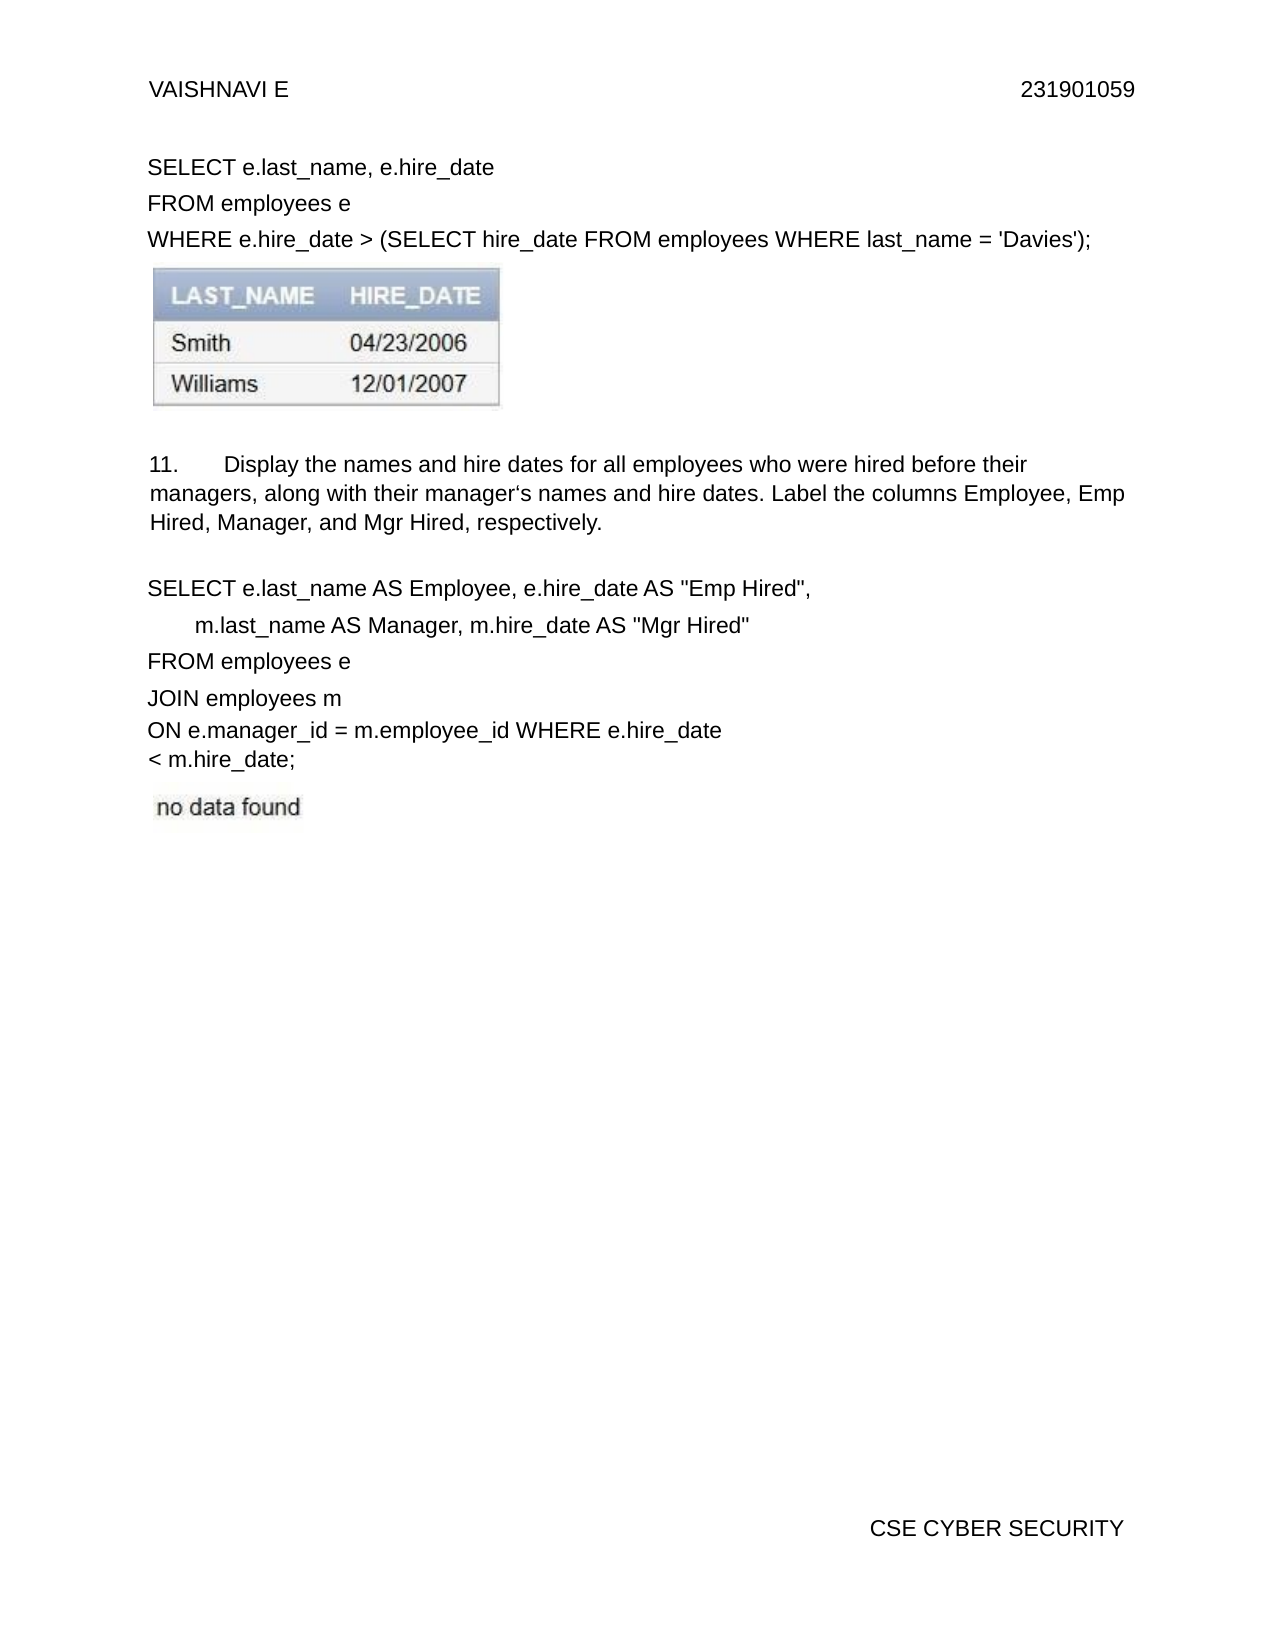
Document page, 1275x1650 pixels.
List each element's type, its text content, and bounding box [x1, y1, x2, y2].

text ON e.manager_id = m.employee_id WHERE e.hire_date < m.hire_date; [147, 717, 724, 772]
picture [153, 262, 511, 411]
text m.last_name AS Manager, m.hire_date AS "Mgr Hired" [194, 612, 1136, 638]
picture [153, 782, 330, 833]
text FROM employees e [147, 648, 1136, 674]
list Display the names and hire dates for all employees who were hired before their managers, along with their manager‘s names and hire dates. Label the columns Employee, Emp Hired, Manager, and Mgr Hired, respectively. [148, 451, 1136, 535]
subtitle JOIN employees m [147, 684, 1136, 711]
text WHERE e.hire_date > (SELECT hire_date FROM employees WHERE last_name = 'Davies'); [147, 226, 1136, 252]
text SELECT e.last_name AS Employee, e.hire_date AS "Emp Hired", [147, 575, 1136, 602]
text SELECT e.last_name, e.hire_date [147, 153, 1136, 180]
text FROM employees e [147, 190, 1136, 216]
